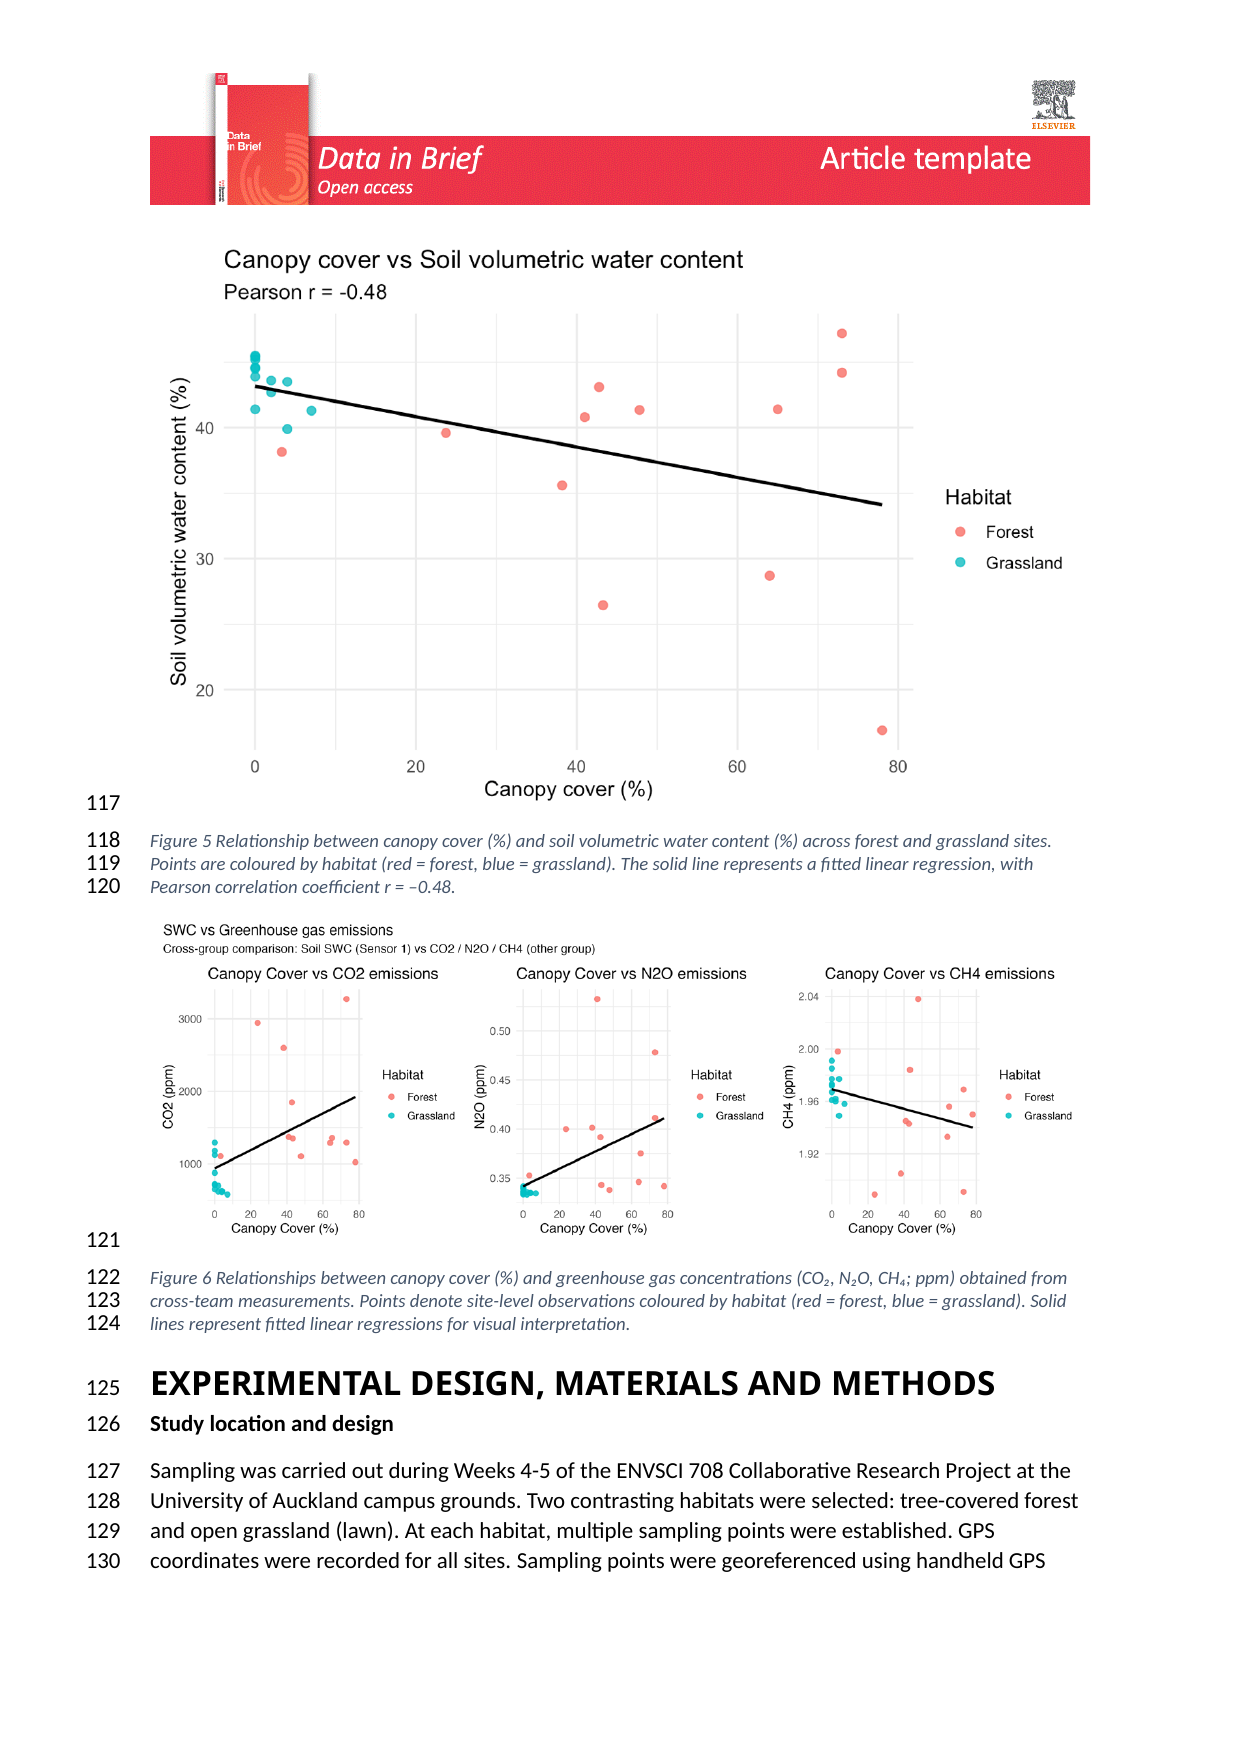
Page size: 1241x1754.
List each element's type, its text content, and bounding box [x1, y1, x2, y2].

text Study location and design [150, 1409, 1090, 1437]
picture [150, 918, 1091, 1248]
picture [150, 73, 1091, 205]
picture [150, 240, 1091, 811]
subtitle EXPERIMENTAL DESIGN, MATERIALS AND METHODS [150, 1360, 1090, 1405]
